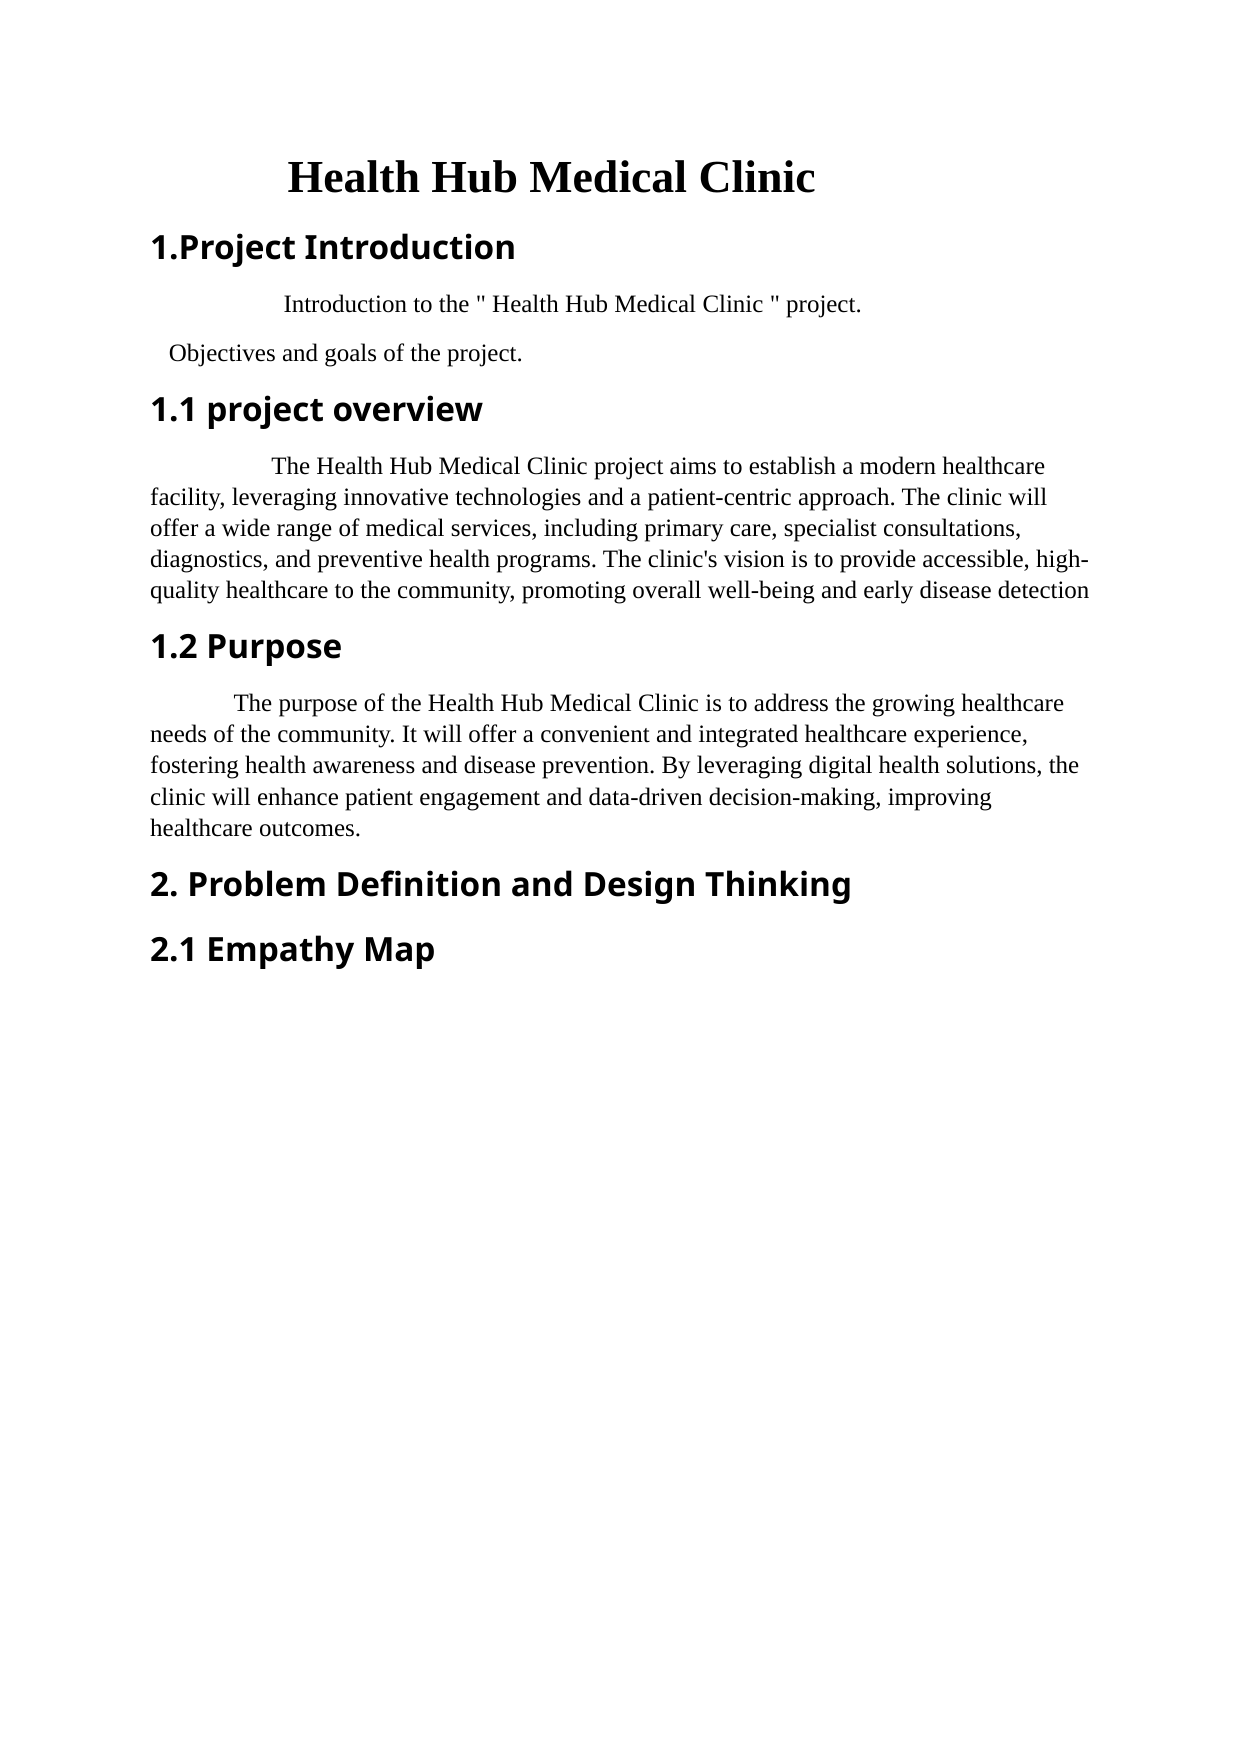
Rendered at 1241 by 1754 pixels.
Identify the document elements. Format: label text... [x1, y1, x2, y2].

text 1.1 project overview [150, 385, 1090, 431]
text 2.1 Empathy Map [150, 926, 1090, 971]
text The Health Hub Medical Clinic project aims to establish a modern healthcare facility, leveraging innovative technologies and a patient-centric approach. The clinic will offer a wide range of medical services, including primary care, specialist consultations, diagnostics, and preventive health programs. The clinic's vision is to provide accessible, high-quality healthcare to the community, promoting overall well-being and early disease detection [150, 451, 1090, 604]
text 1.2 Purpose [150, 623, 1090, 668]
text Introduction to the " Health Hub Medical Clinic " project. [150, 289, 1090, 318]
text 1.Project Introduction [150, 223, 1090, 269]
text Health Hub Medical Clinic [150, 150, 1090, 203]
text 2. Problem Definition and Design Thinking [150, 860, 1090, 906]
text Objectives and goals of the project. [150, 338, 1090, 366]
text The purpose of the Health Hub Medical Clinic is to address the growing healthcare needs of the community. It will offer a convenient and integrated healthcare experience, fostering health awareness and disease prevention. By leveraging digital health solutions, the clinic will enhance patient engagement and data-driven decision-making, improving healthcare outcomes. [150, 688, 1090, 841]
